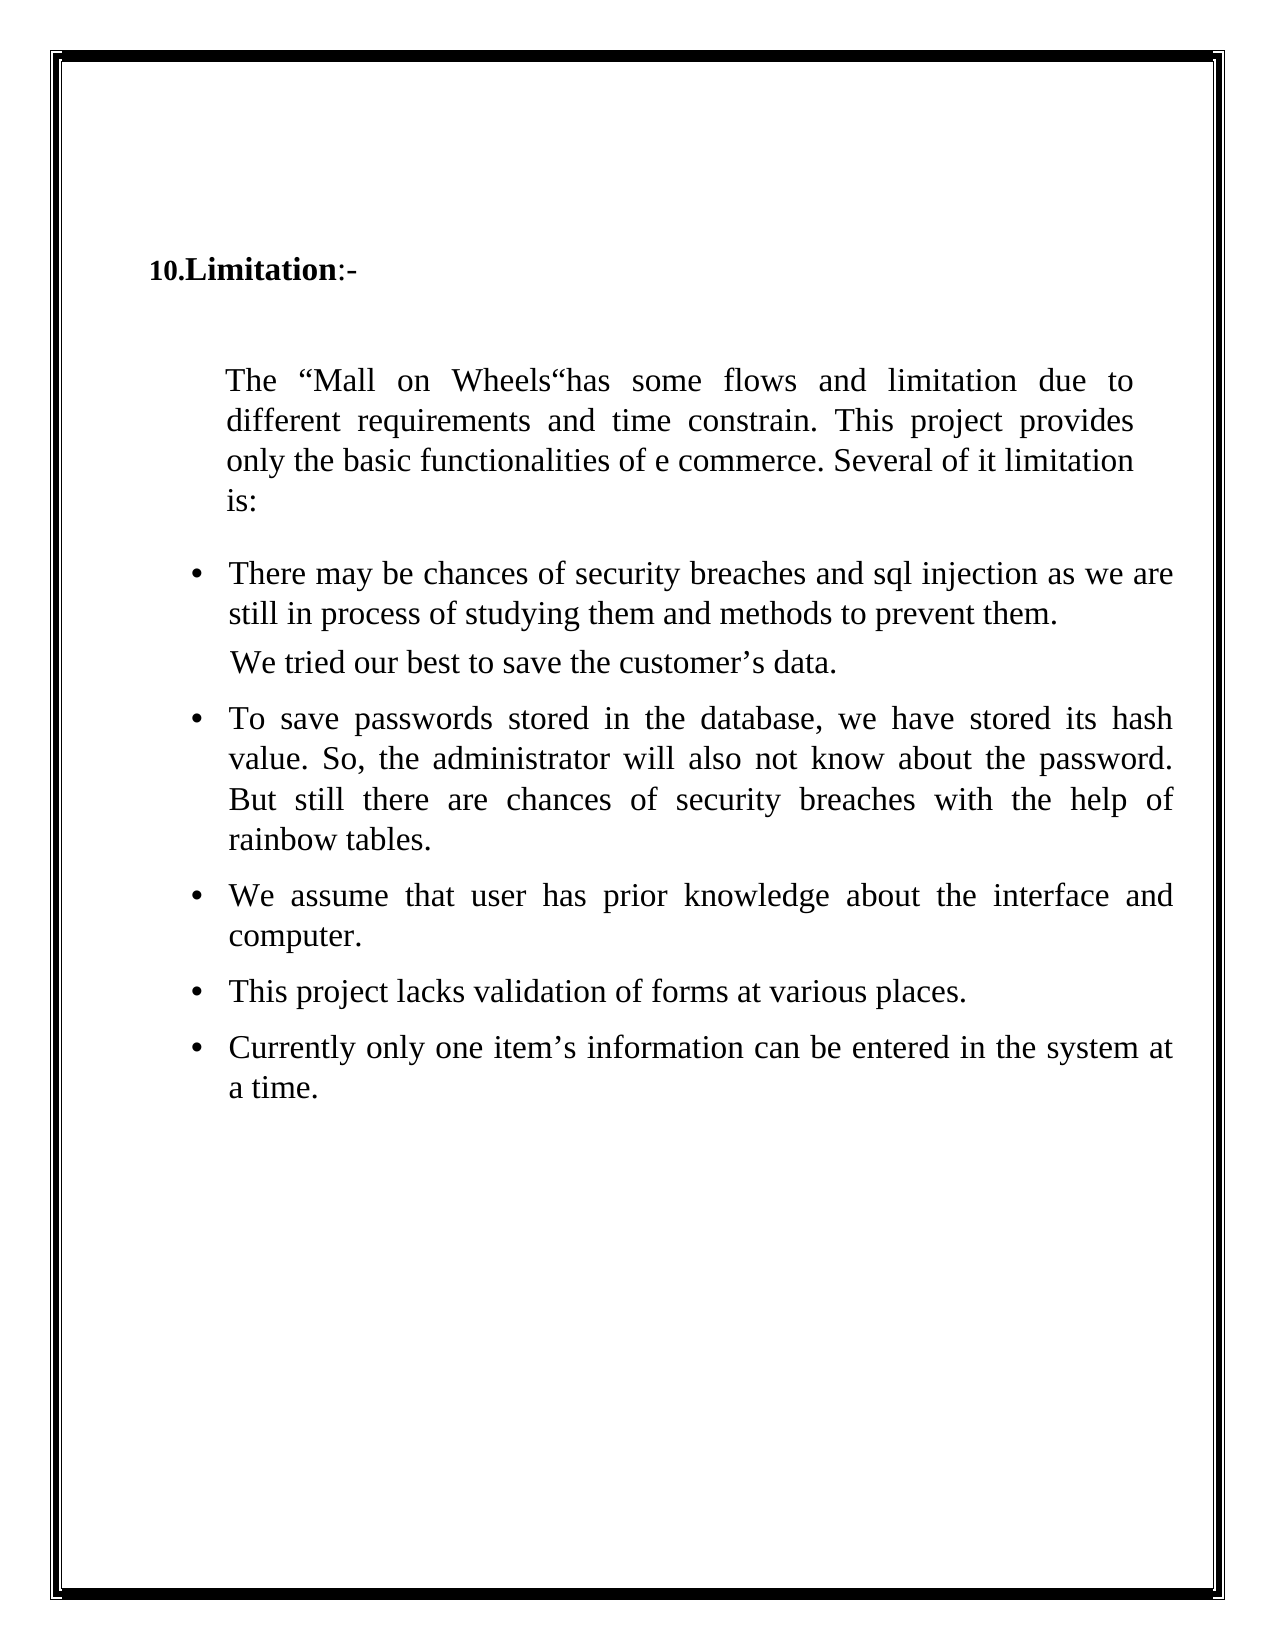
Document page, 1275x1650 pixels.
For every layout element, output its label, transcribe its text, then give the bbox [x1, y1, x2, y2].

list This project lacks validation of forms at various places. [191, 971, 1175, 1009]
list There may be chances of security breaches and sql injection as we are still in process of studying them and methods to prevent them. [191, 553, 1175, 632]
text 10.Limitation:- [148, 249, 1204, 288]
text We tried our best to save the customer’s data. [230, 642, 1204, 681]
list Currently only one item’s information can be entered in the system at a time. [191, 1027, 1175, 1106]
text The “Mall on Wheels“has some flows and limitation due to different requirements and time constrain. This project provides only the basic functionalities of e commerce. Several of it limitation is: [225, 360, 1135, 519]
list To save passwords stored in the database, we have stored its hash value. So, the administrator will also not know about the password. But still there are chances of security breaches with the help of rainbow tables. [191, 698, 1175, 857]
list We assume that user has prior knowledge about the interface and computer. [191, 875, 1175, 953]
